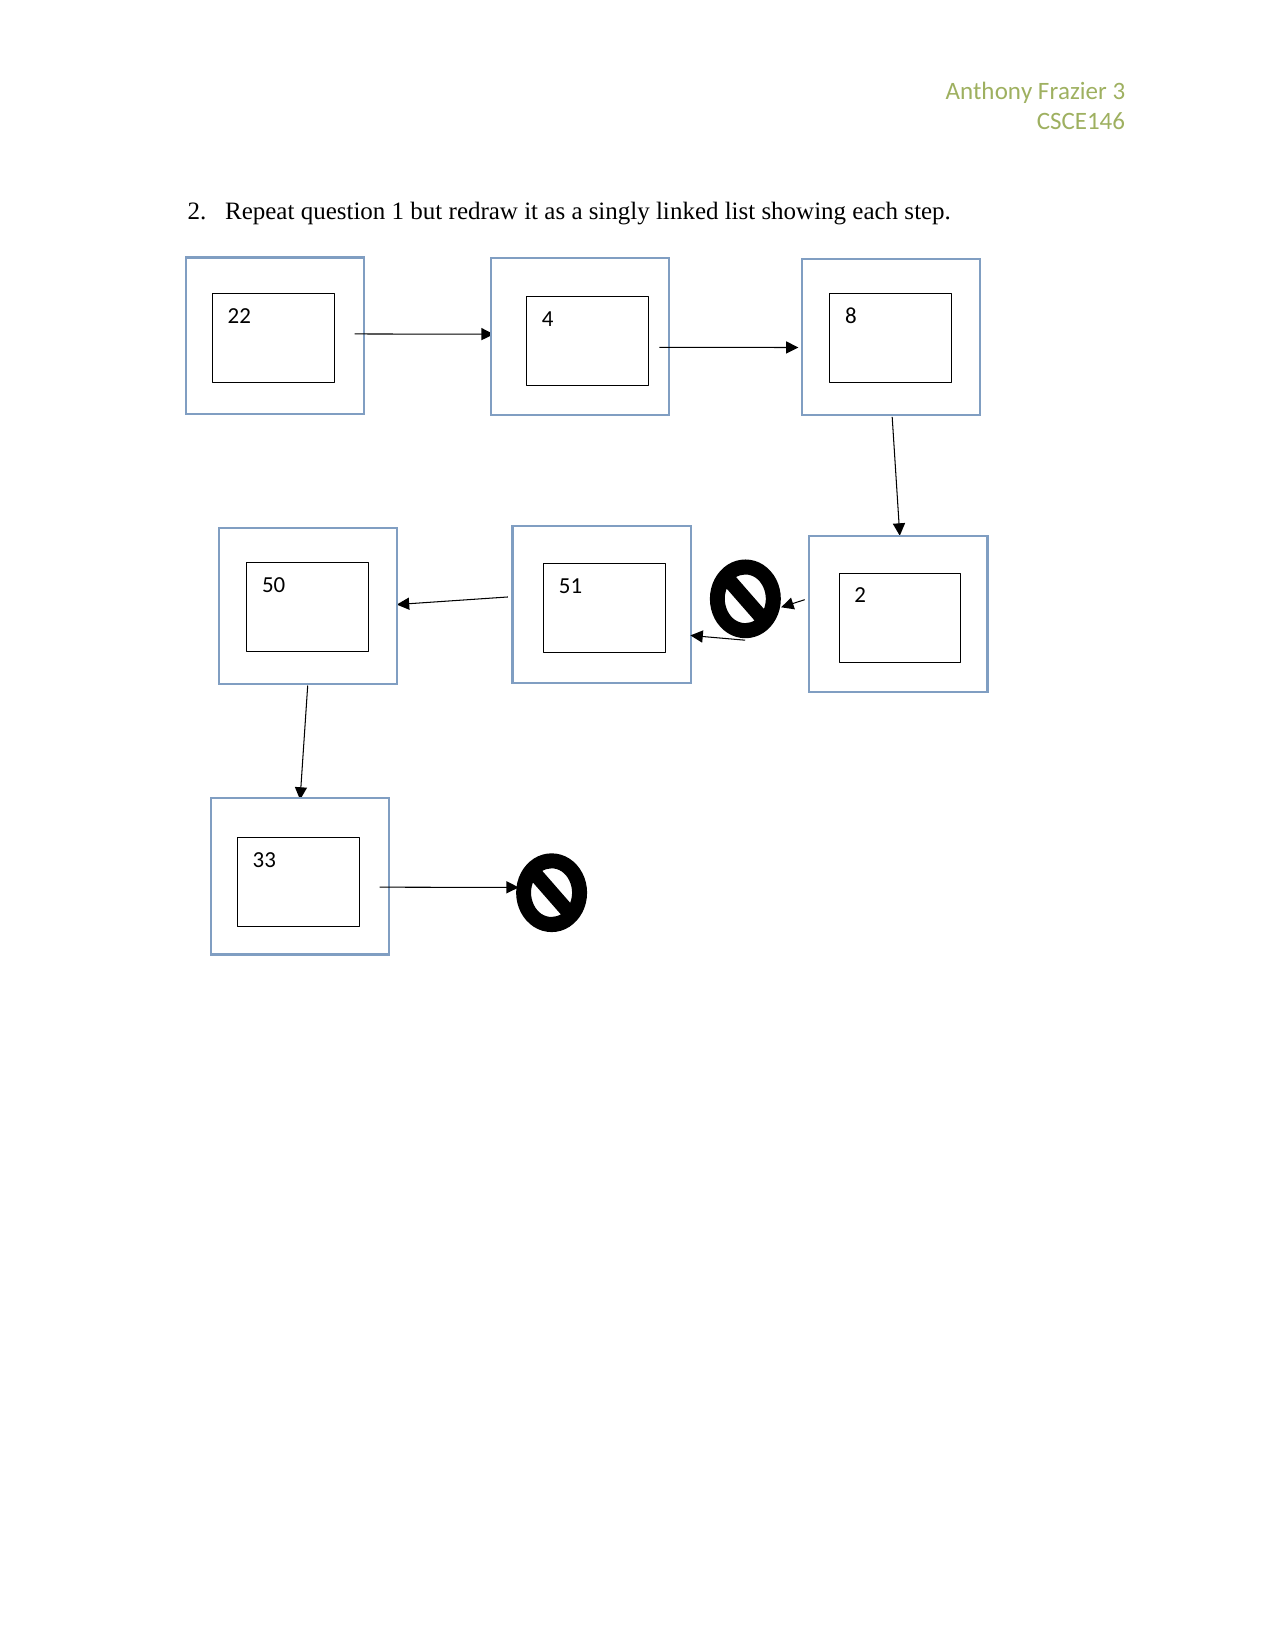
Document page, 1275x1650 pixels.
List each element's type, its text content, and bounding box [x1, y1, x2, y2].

list Repeat question 1 but redraw it as a singly linked list showing each step. [187, 196, 1125, 225]
